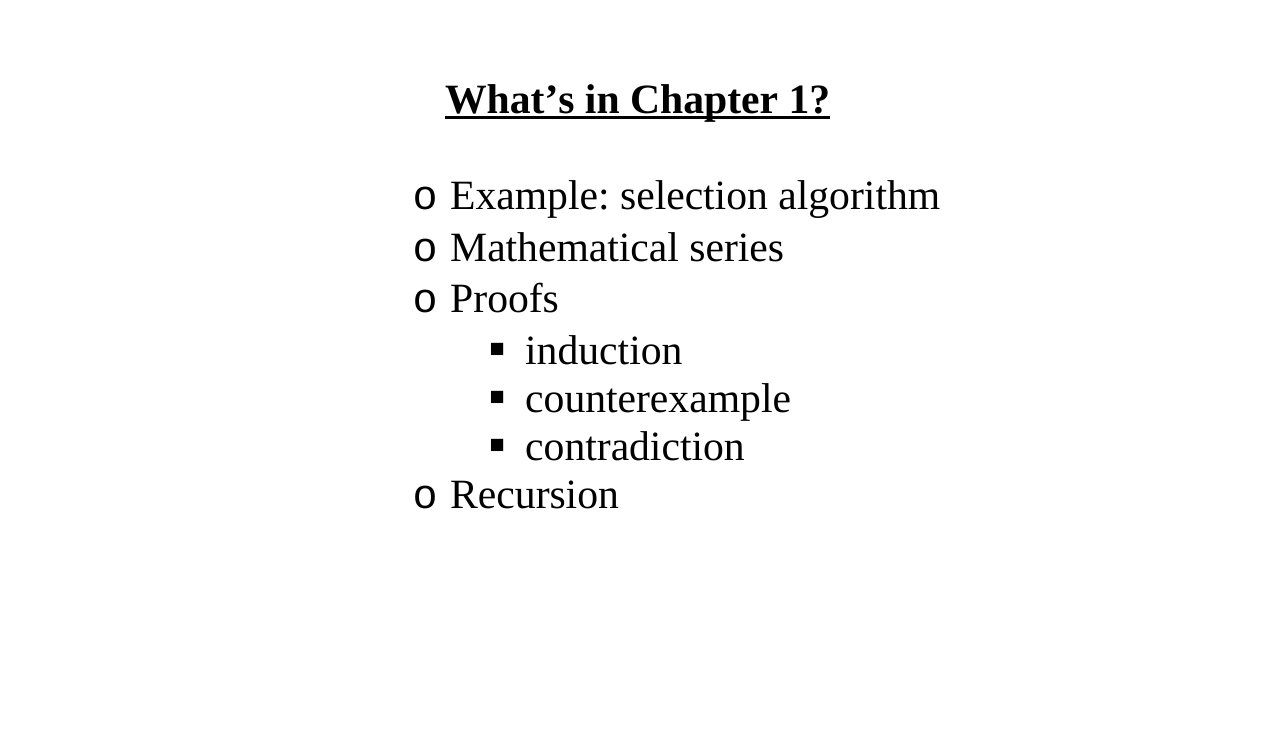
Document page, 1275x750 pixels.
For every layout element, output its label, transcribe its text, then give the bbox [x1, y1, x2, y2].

title What’s in Chapter 1? [75, 75, 1200, 123]
title Example: selection algorithm [412, 171, 1200, 222]
title contradiction [487, 421, 1200, 469]
title Recursion [412, 469, 1200, 521]
title Proofs [412, 274, 1200, 325]
title counterexample [487, 373, 1200, 421]
title Mathematical series [412, 222, 1200, 274]
title induction [487, 325, 1200, 373]
